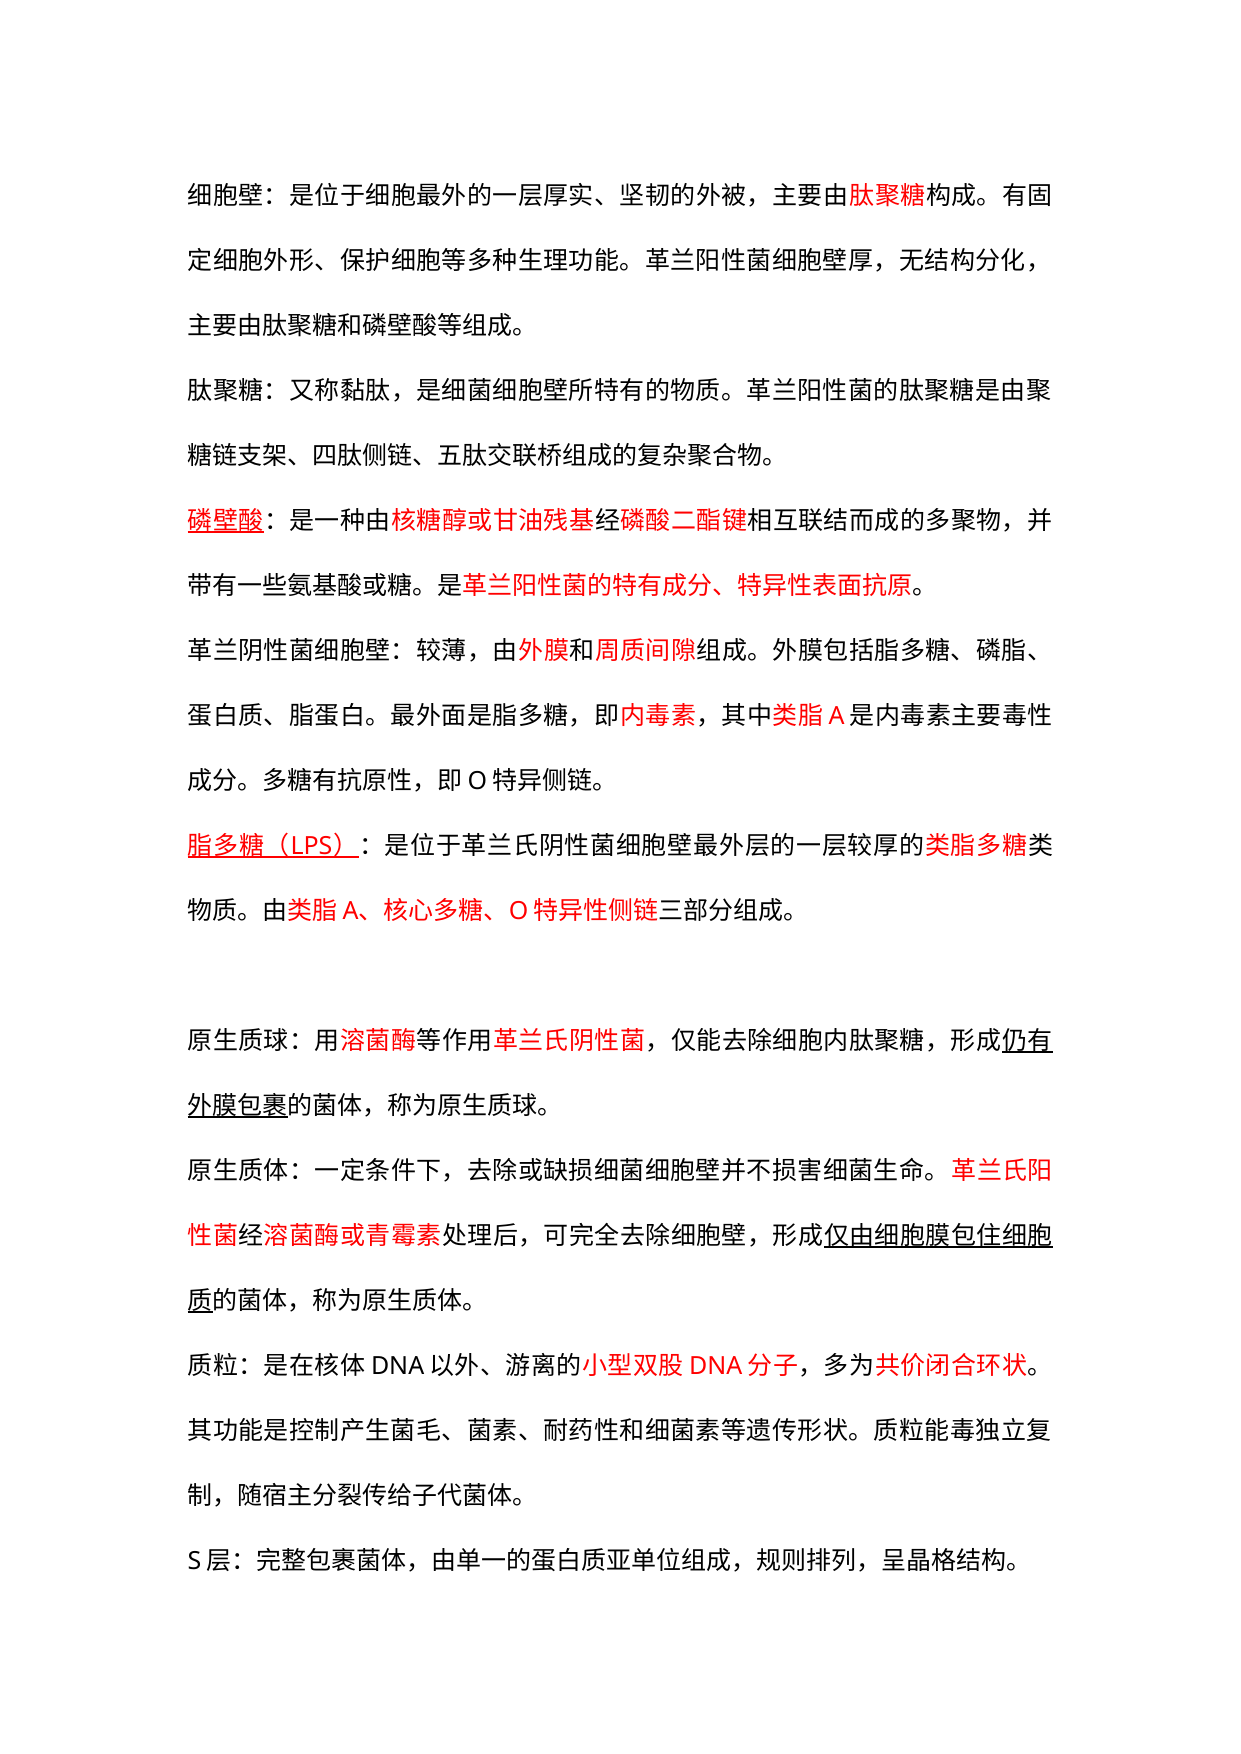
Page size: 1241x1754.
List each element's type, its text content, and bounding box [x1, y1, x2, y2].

list 磷壁酸：是一种由核糖醇或甘油残基经磷酸二酯键相互联结而成的多聚物，并带有一些氨基酸或糖。是革兰阳性菌的特有成分、特异性表面抗原。 [187, 487, 1053, 617]
list 质粒：是在核体DNA以外、游离的小型双股DNA分子，多为共价闭合环状。其功能是控制产生菌毛、菌素、耐药性和细菌素等遗传形状。质粒能毒独立复制，随宿主分裂传给子代菌体。 [187, 1332, 1053, 1527]
list 原生质球：用溶菌酶等作用革兰氏阴性菌，仅能去除细胞内肽聚糖，形成仍有外膜包裹的菌体，称为原生质球。 [187, 1007, 1053, 1137]
list 肽聚糖：又称黏肽，是细菌细胞壁所特有的物质。革兰阳性菌的肽聚糖是由聚糖链支架、四肽侧链、五肽交联桥组成的复杂聚合物。 [187, 357, 1053, 487]
list 细胞壁：是位于细胞最外的一层厚实、坚韧的外被，主要由肽聚糖构成。有固定细胞外形、保护细胞等多种生理功能。革兰阳性菌细胞壁厚，无结构分化，主要由肽聚糖和磷壁酸等组成。 [187, 162, 1053, 357]
list S层：完整包裹菌体，由单一的蛋白质亚单位组成，规则排列，呈晶格结构。 [187, 1527, 1053, 1592]
list 原生质体：一定条件下，去除或缺损细菌细胞壁并不损害细菌生命。革兰氏阳性菌经溶菌酶或青霉素处理后，可完全去除细胞壁，形成仅由细胞膜包住细胞质的菌体，称为原生质体。 [187, 1137, 1053, 1332]
list 脂多糖（LPS）：是位于革兰氏阴性菌细胞壁最外层的一层较厚的类脂多糖类物质。由类脂A、核心多糖、O特异性侧链三部分组成。 [187, 812, 1053, 942]
list 革兰阴性菌细胞壁：较薄，由外膜和周质间隙组成。外膜包括脂多糖、磷脂、蛋白质、脂蛋白。最外面是脂多糖，即内毒素，其中类脂A是内毒素主要毒性成分。多糖有抗原性，即O特异侧链。 [187, 617, 1053, 812]
